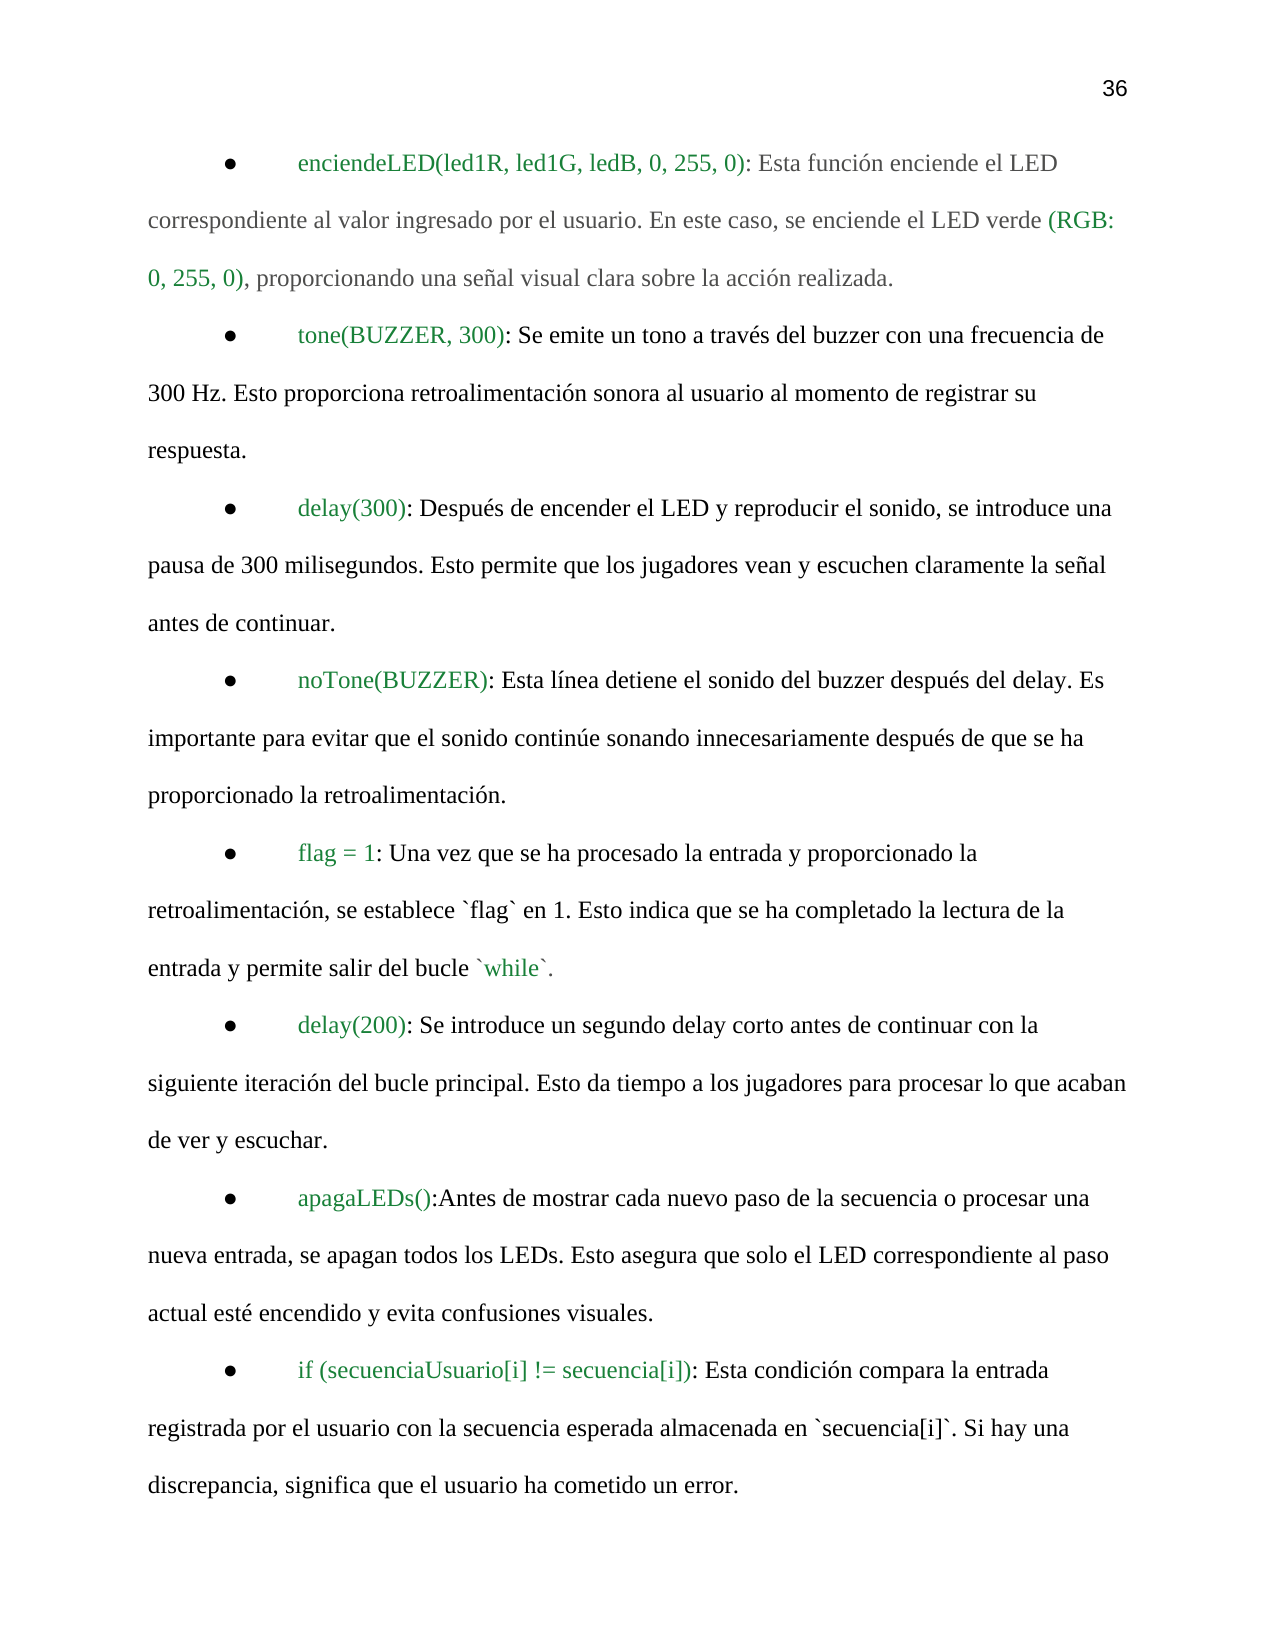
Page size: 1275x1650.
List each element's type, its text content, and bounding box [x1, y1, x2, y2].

list if (secuenciaUsuario[i] != secuencia[i]): Esta condición compara la entrada registrada por el usuario con la secuencia esperada almacenada en `secuencia[i]`. Si hay una discrepancia, significa que el usuario ha cometido un error. [148, 1355, 1127, 1499]
list enciendeLED(led1R, led1G, ledB, 0, 255, 0): Esta función enciende el LED correspondiente al valor ingresado por el usuario. En este caso, se enciende el LED verde (RGB: 0, 255, 0), proporcionando una señal visual clara sobre la acción realizada. [148, 148, 1127, 291]
list flag = 1: Una vez que se ha procesado la entrada y proporcionado la retroalimentación, se establece `flag` en 1. Esto indica que se ha completado la lectura de la entrada y permite salir del bucle `while`. [148, 838, 1127, 981]
list apagaLEDs():Antes de mostrar cada nuevo paso de la secuencia o procesar una nueva entrada, se apagan todos los LEDs. Esto asegura que solo el LED correspondiente al paso actual esté encendido y evita confusiones visuales. [148, 1183, 1127, 1326]
list tone(BUZZER, 300): Se emite un tono a través del buzzer con una frecuencia de 300 Hz. Esto proporciona retroalimentación sonora al usuario al momento de registrar su respuesta. [148, 320, 1127, 464]
list delay(200): Se introduce un segundo delay corto antes de continuar con la siguiente iteración del bucle principal. Esto da tiempo a los jugadores para procesar lo que acaban de ver y escuchar. [148, 1010, 1127, 1154]
list delay(300): Después de encender el LED y reproducir el sonido, se introduce una pausa de 300 milisegundos. Esto permite que los jugadores vean y escuchen claramente la señal antes de continuar. [148, 493, 1127, 636]
list noTone(BUZZER): Esta línea detiene el sonido del buzzer después del delay. Es importante para evitar que el sonido continúe sonando innecesariamente después de que se ha proporcionado la retroalimentación. [148, 665, 1127, 809]
